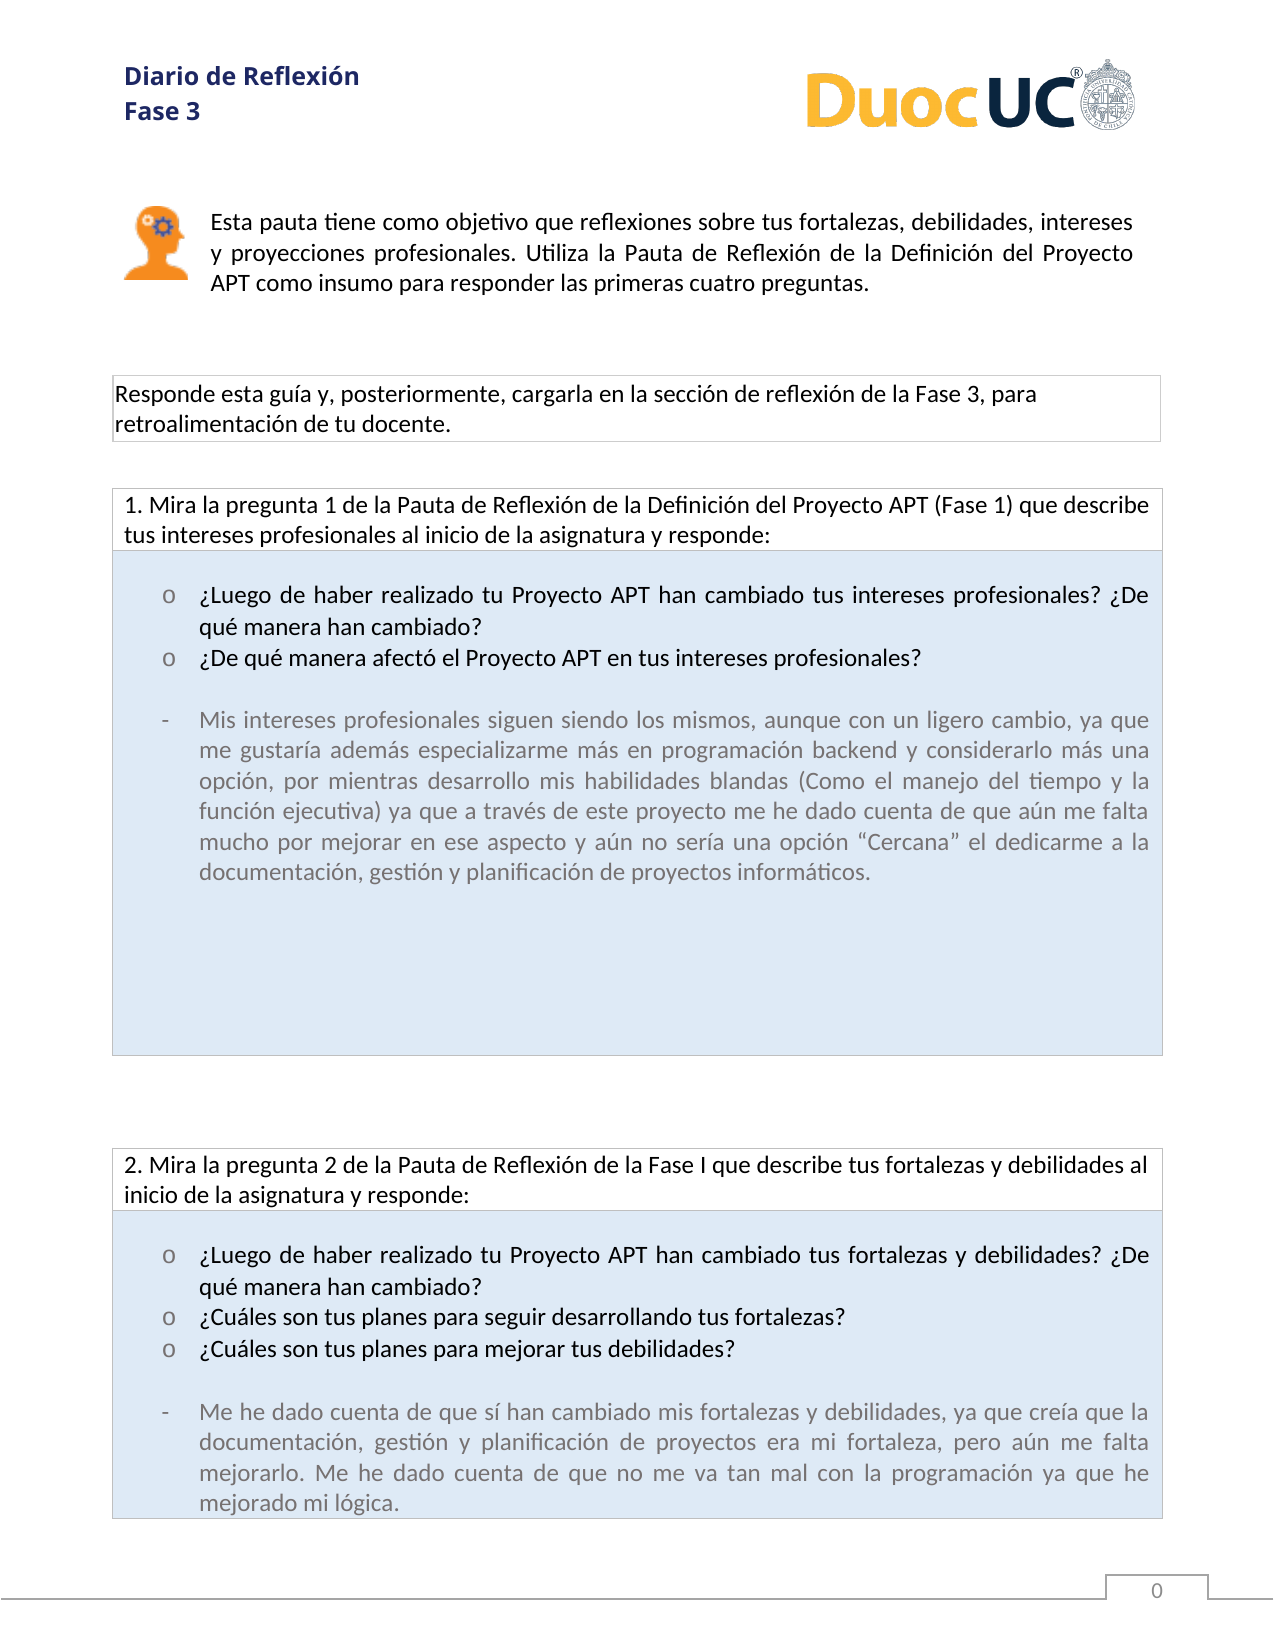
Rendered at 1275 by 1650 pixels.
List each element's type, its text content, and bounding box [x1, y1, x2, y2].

table_header 2. Mira la pregunta 2 de la Pauta de Reflexión de la Fase I que describe tus fortalezas y debilidades al inicio de la asignatura y responde: [113, 1149, 1162, 1210]
table_header Esta pauta tiene como objetivo que reflexiones sobre tus fortalezas, debilidades, intereses y proyecciones profesionales. Utiliza la Pauta de Reflexión de la Definición del Proyecto APT como insumo para responder las primeras cuatro preguntas. [199, 207, 1146, 344]
table_header Responde esta guía y, posteriormente, cargarla en la sección de reflexión de la Fase 3, para retroalimentación de tu docente. [114, 376, 1160, 441]
table_cell ¿Luego de haber realizado tu Proyecto APT han cambiado tus intereses profesionales? ¿De qué manera han cambiado? ¿De qué manera afectó el Proyecto APT en tus intereses profesionales? Mis intereses profesionales siguen siendo los mismos, aunque con un ligero cambio, ya que me gustaría además especializarme más en programación backend y considerarlo más una opción, por mientras desarrollo mis habilidades blandas (Como el manejo del tiempo y la función ejecutiva) ya que a través de este proyecto me he dado cuenta de que aún me falta mucho por mejorar en ese aspecto y aún no sería una opción “Cercana” el dedicarme a la documentación, gestión y planificación de proyectos informáticos. [113, 551, 1162, 1055]
table_header [112, 207, 199, 344]
table_header 1. Mira la pregunta 1 de la Pauta de Reflexión de la Definición del Proyecto APT (Fase 1) que describe tus intereses profesionales al inicio de la asignatura y responde: [113, 489, 1162, 550]
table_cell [113, 1211, 1162, 1518]
picture [807, 59, 1135, 130]
